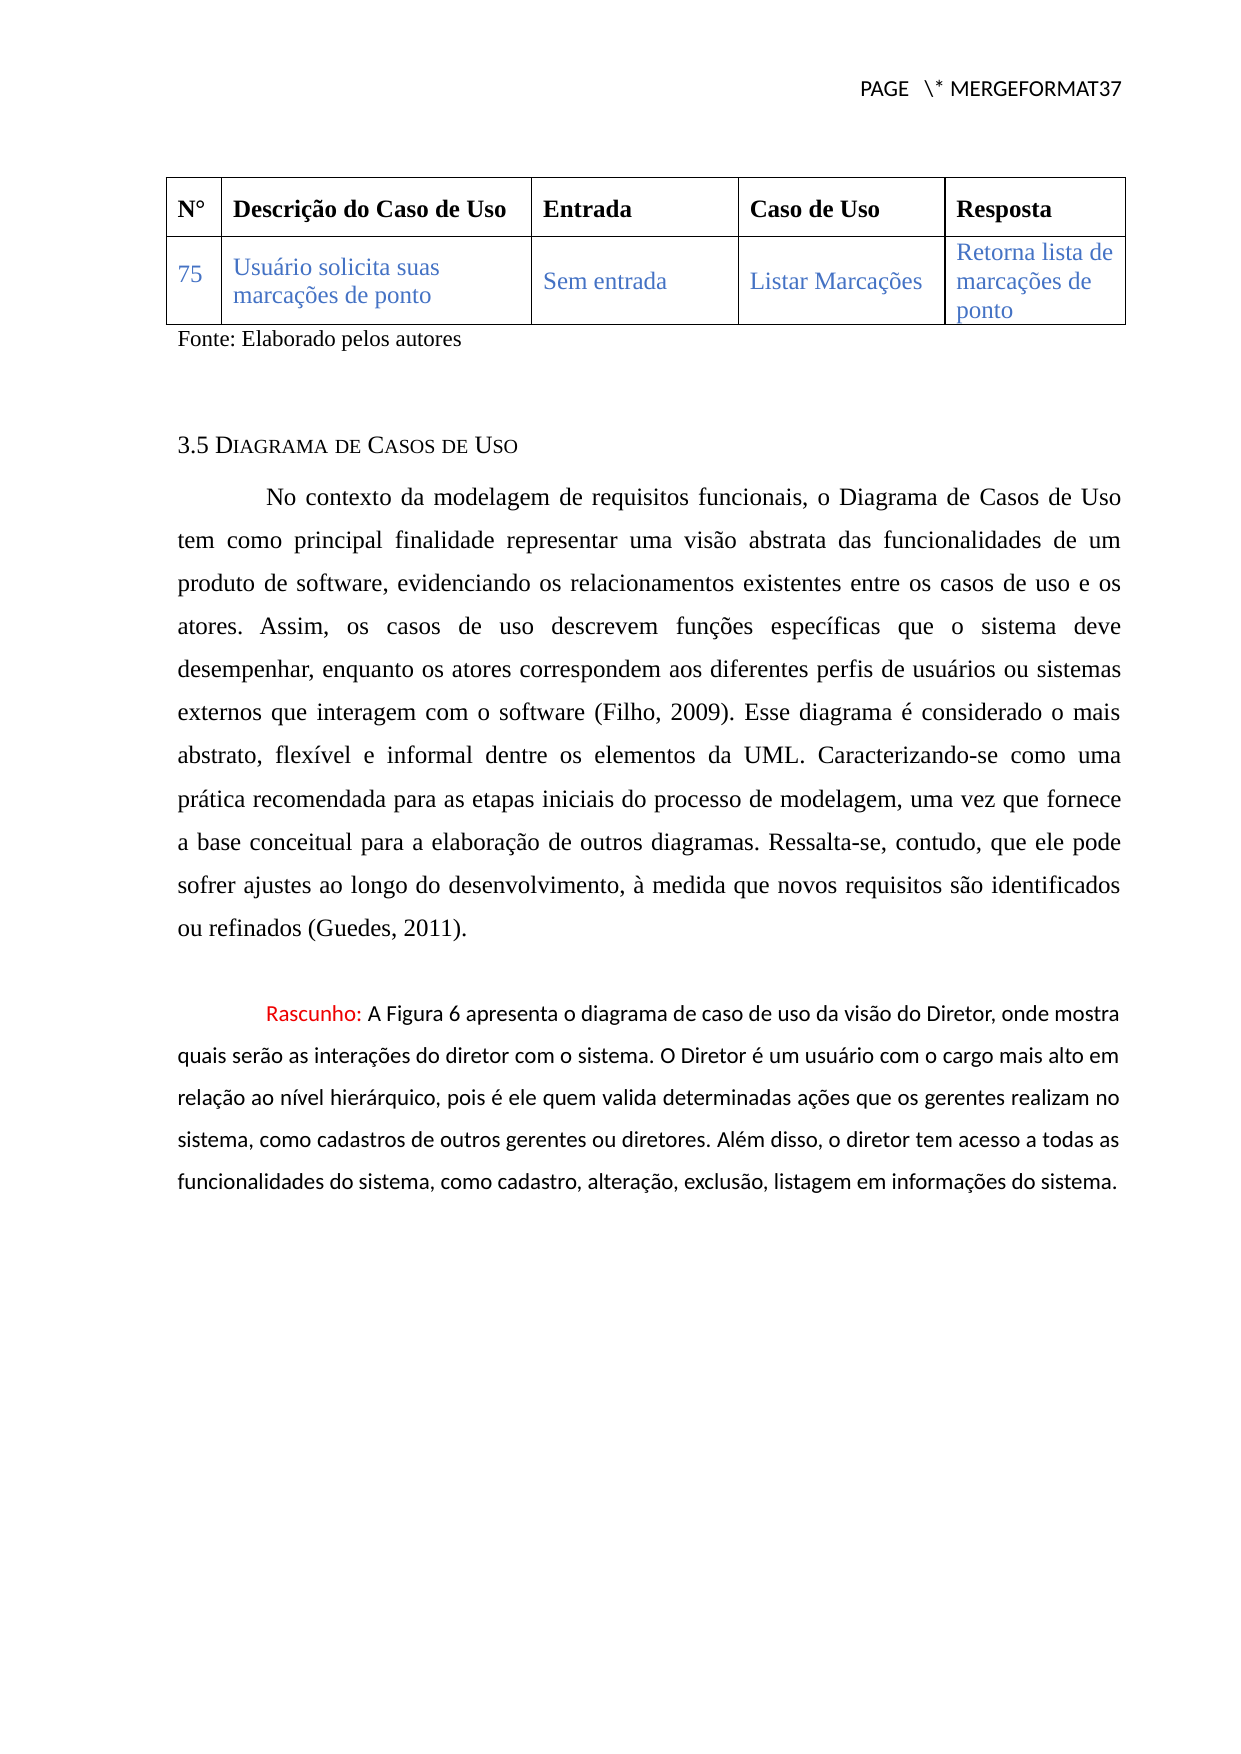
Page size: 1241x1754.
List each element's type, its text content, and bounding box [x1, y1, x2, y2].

table_cell Listar Marcações [739, 237, 944, 323]
subtitle 3.5 Diagrama de Casos de Uso [177, 430, 1122, 459]
table_cell 75 [167, 237, 221, 323]
table_header Resposta [946, 178, 1125, 236]
table_cell Retorna lista de marcações de ponto [946, 237, 1125, 323]
table_cell Usuário solicita suas marcações de ponto [222, 237, 531, 323]
text Fonte: Elaborado pelos autores [177, 325, 1122, 351]
text Rascunho: A Figura 6 apresenta o diagrama de caso de uso da visão do Diretor, onde mostra quais serão as interações do diretor com o sistema. O Diretor é um usuário com o cargo mais alto em relação ao nível hierárquico, pois é ele quem valida determinadas ações que os gerentes realizam no sistema, como cadastros de outros gerentes ou diretores. Além disso, o diretor tem acesso a todas as funcionalidades do sistema, como cadastro, alteração, exclusão, listagem em informações do sistema. [177, 999, 1122, 1195]
table_header N° [167, 178, 221, 236]
table_header Caso de Uso [739, 178, 944, 236]
table_header Descrição do Caso de Uso [222, 178, 531, 236]
table_header Entrada [532, 178, 738, 236]
table_cell Sem entrada [532, 237, 738, 323]
